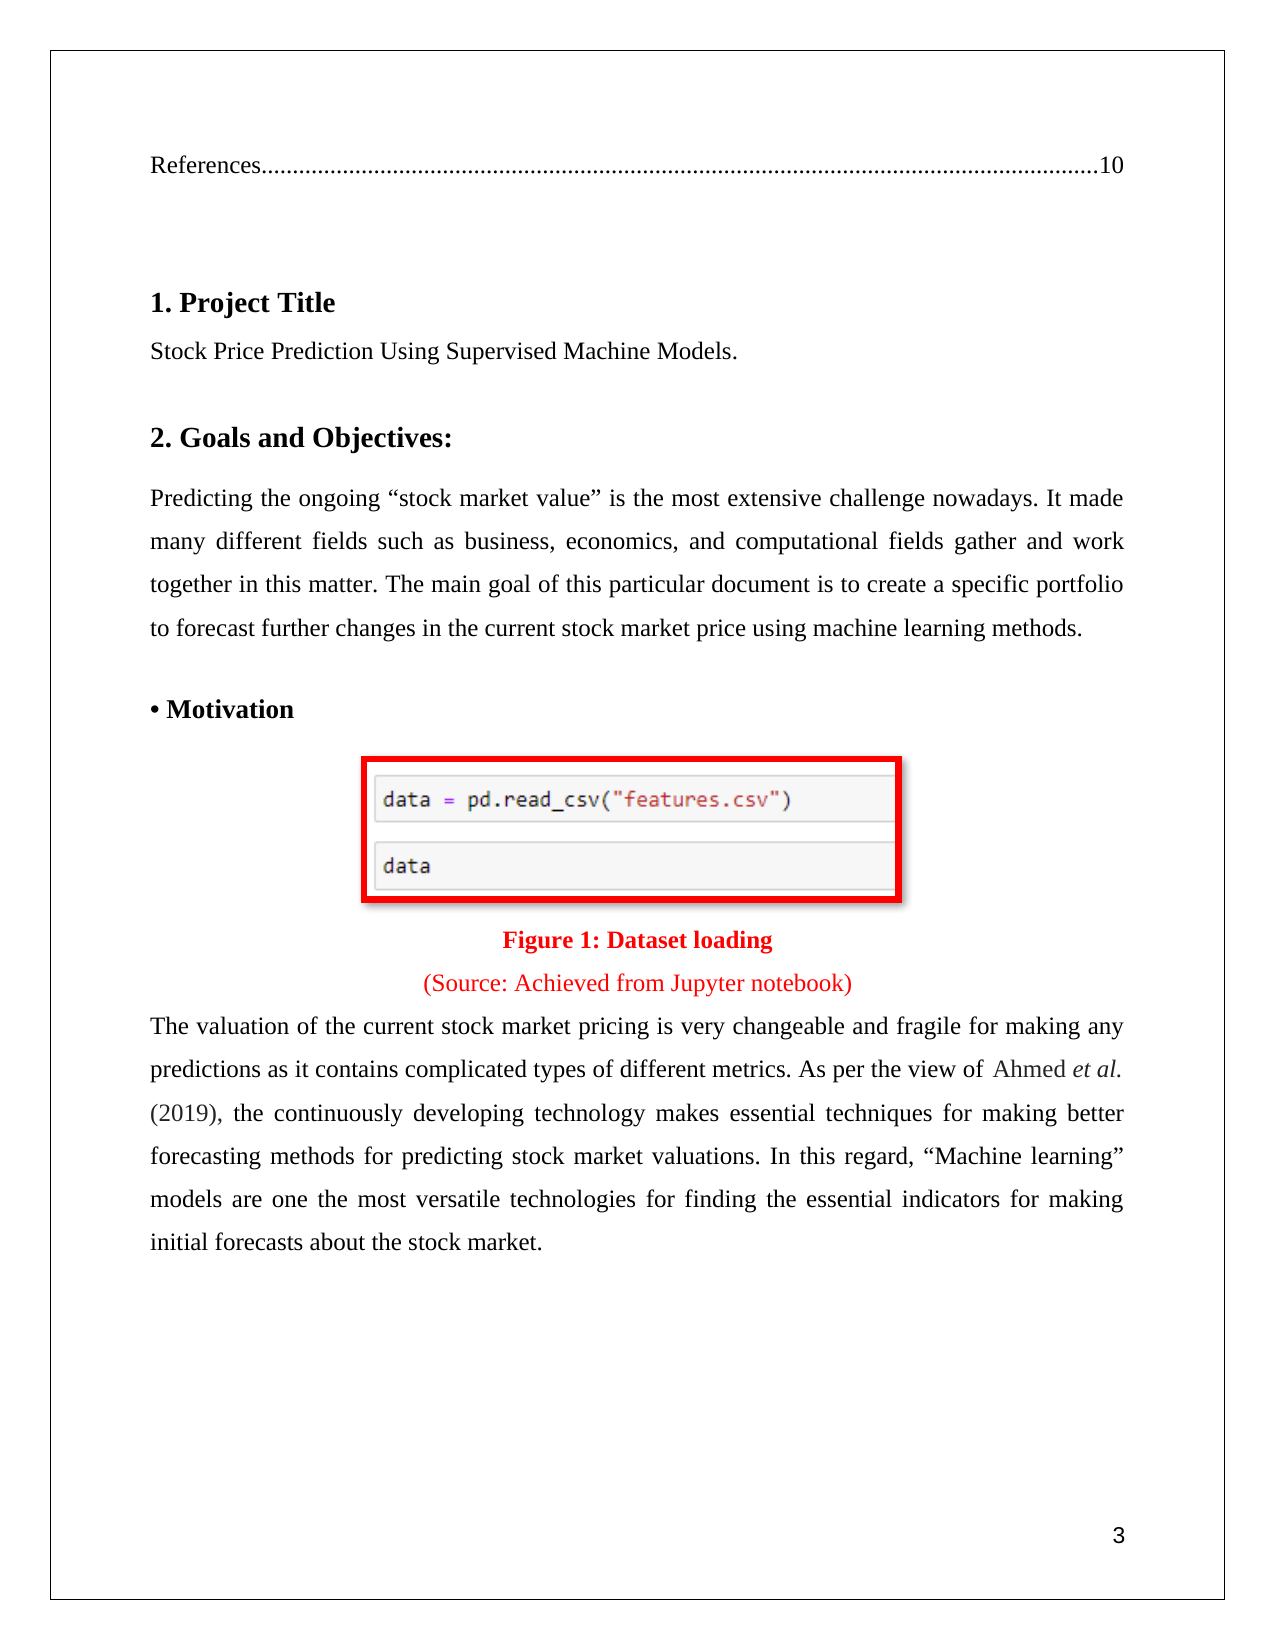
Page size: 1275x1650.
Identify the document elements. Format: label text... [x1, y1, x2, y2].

picture [367, 762, 895, 896]
subtitle 2. Goals and Objectives: [150, 421, 1125, 454]
text The valuation of the current stock market pricing is very changeable and fragile for making any predictions as it contains complicated types of different metrics. As per the view of Ahmed et al. (2019), the continuously developing technology makes essential techniques for making better forecasting methods for predicting stock market valuations. In this regard, “Machine learning” models are one the most versatile technologies for finding the essential indicators for making initial forecasts about the stock market. [150, 1011, 1125, 1256]
text Predicting the ongoing “stock market value” is the most extensive challenge nowadays. It made many different fields such as business, economics, and computational fields gather and work together in this matter. The main goal of this particular document is to create a specific portfolio to forecast further changes in the current stock market price using machine learning methods. [150, 483, 1125, 641]
subtitle 1. Project Title [150, 285, 1125, 318]
text Stock Price Prediction Using Supervised Machine Models. [150, 336, 1125, 364]
text (Source: Achieved from Jupyter notebook) [150, 968, 1125, 997]
subtitle • Motivation [150, 693, 1125, 724]
text Figure 1: Dataset loading [150, 925, 1125, 954]
